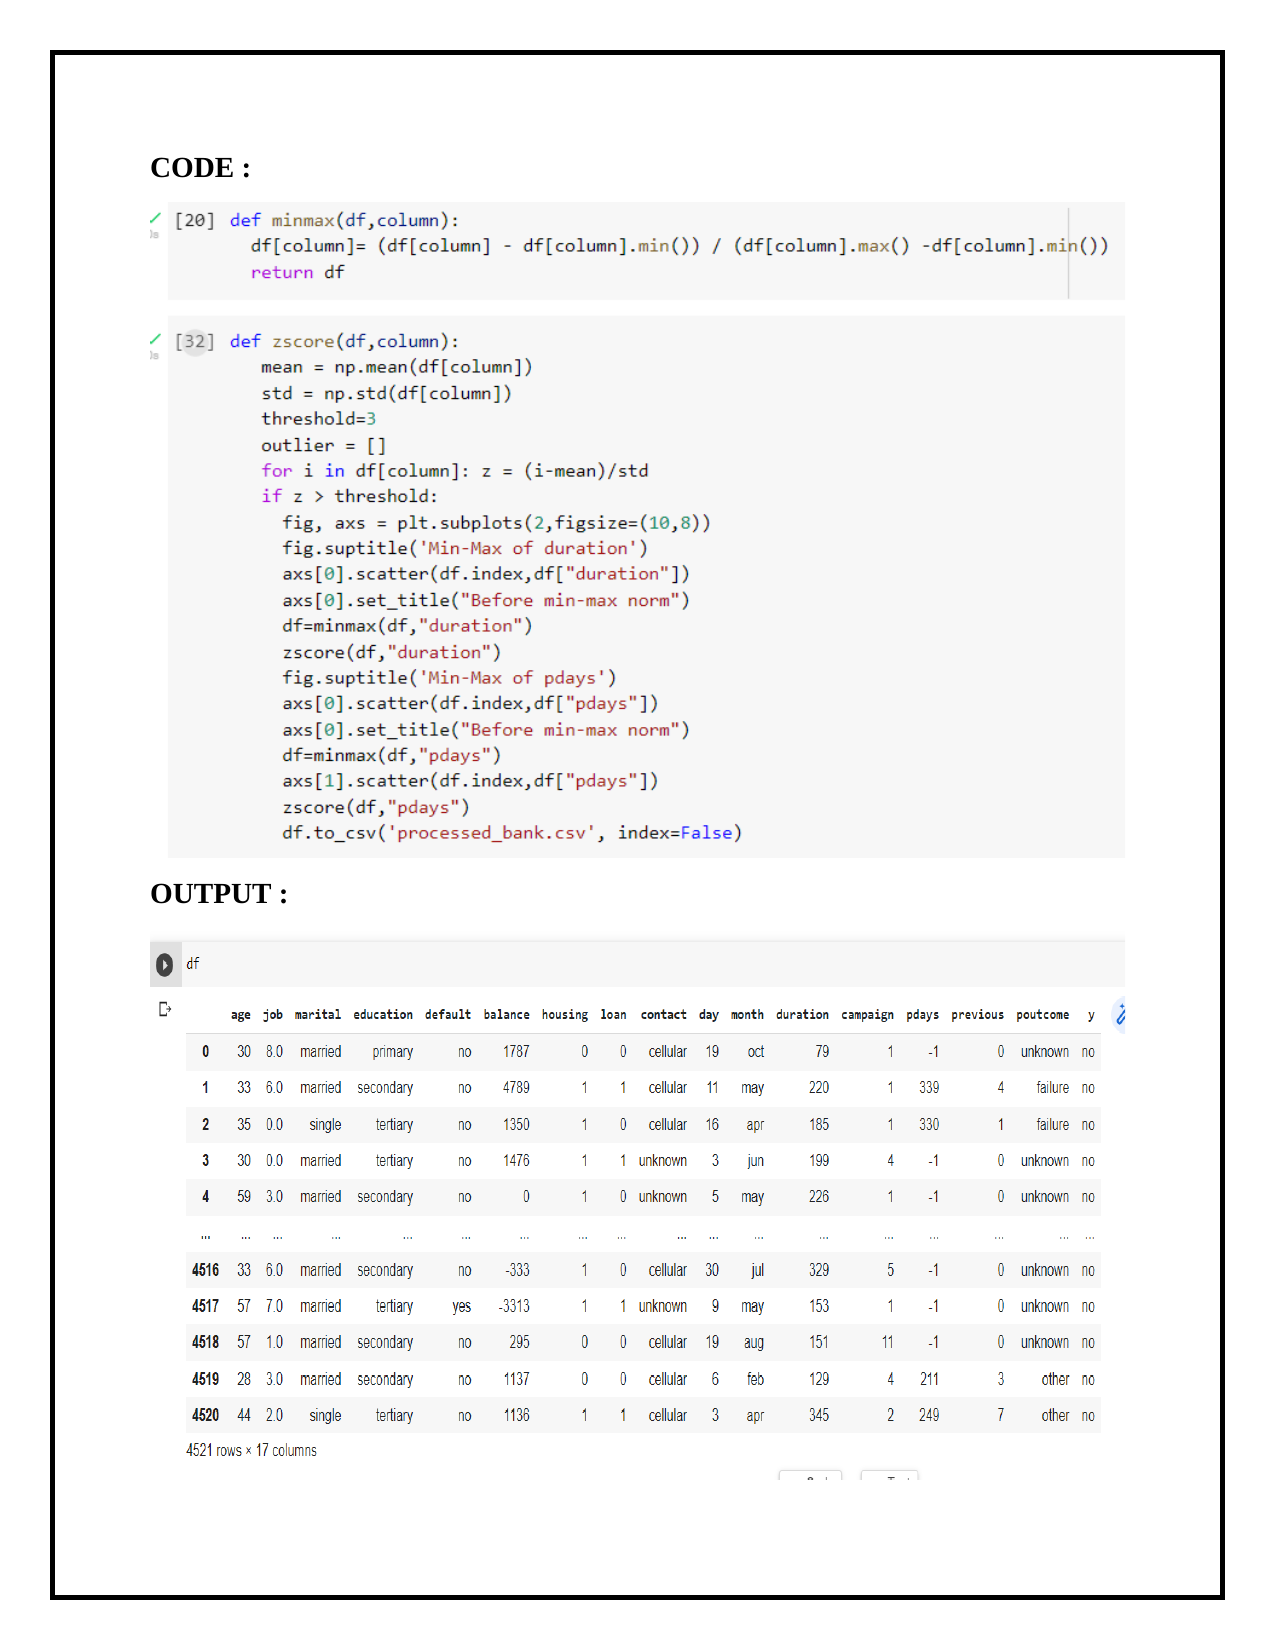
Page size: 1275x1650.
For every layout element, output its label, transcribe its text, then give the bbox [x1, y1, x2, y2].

picture [150, 202, 1125, 858]
text OUTPUT : [150, 876, 1125, 910]
picture [150, 929, 1125, 1480]
text CODE : [150, 150, 1125, 183]
